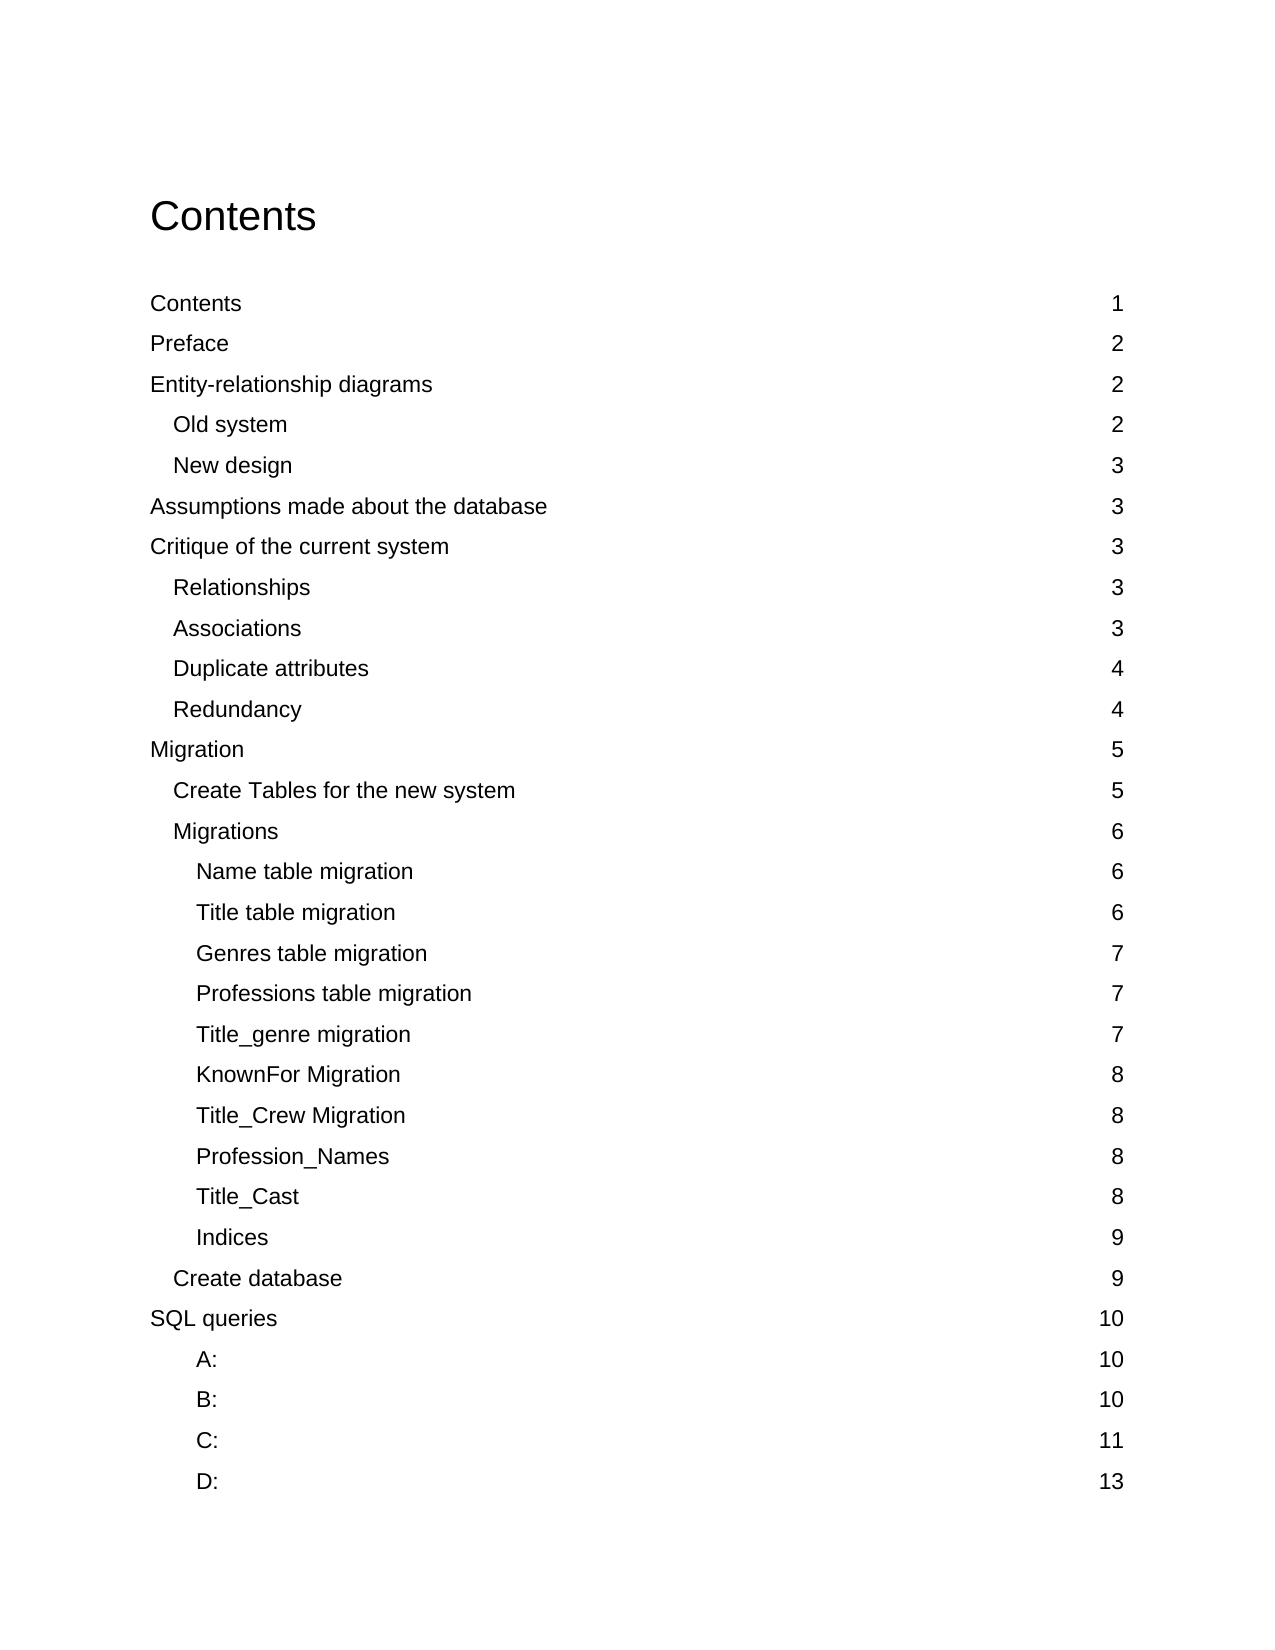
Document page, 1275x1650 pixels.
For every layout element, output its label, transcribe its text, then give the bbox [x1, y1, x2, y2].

subtitle Contents [150, 192, 1125, 239]
